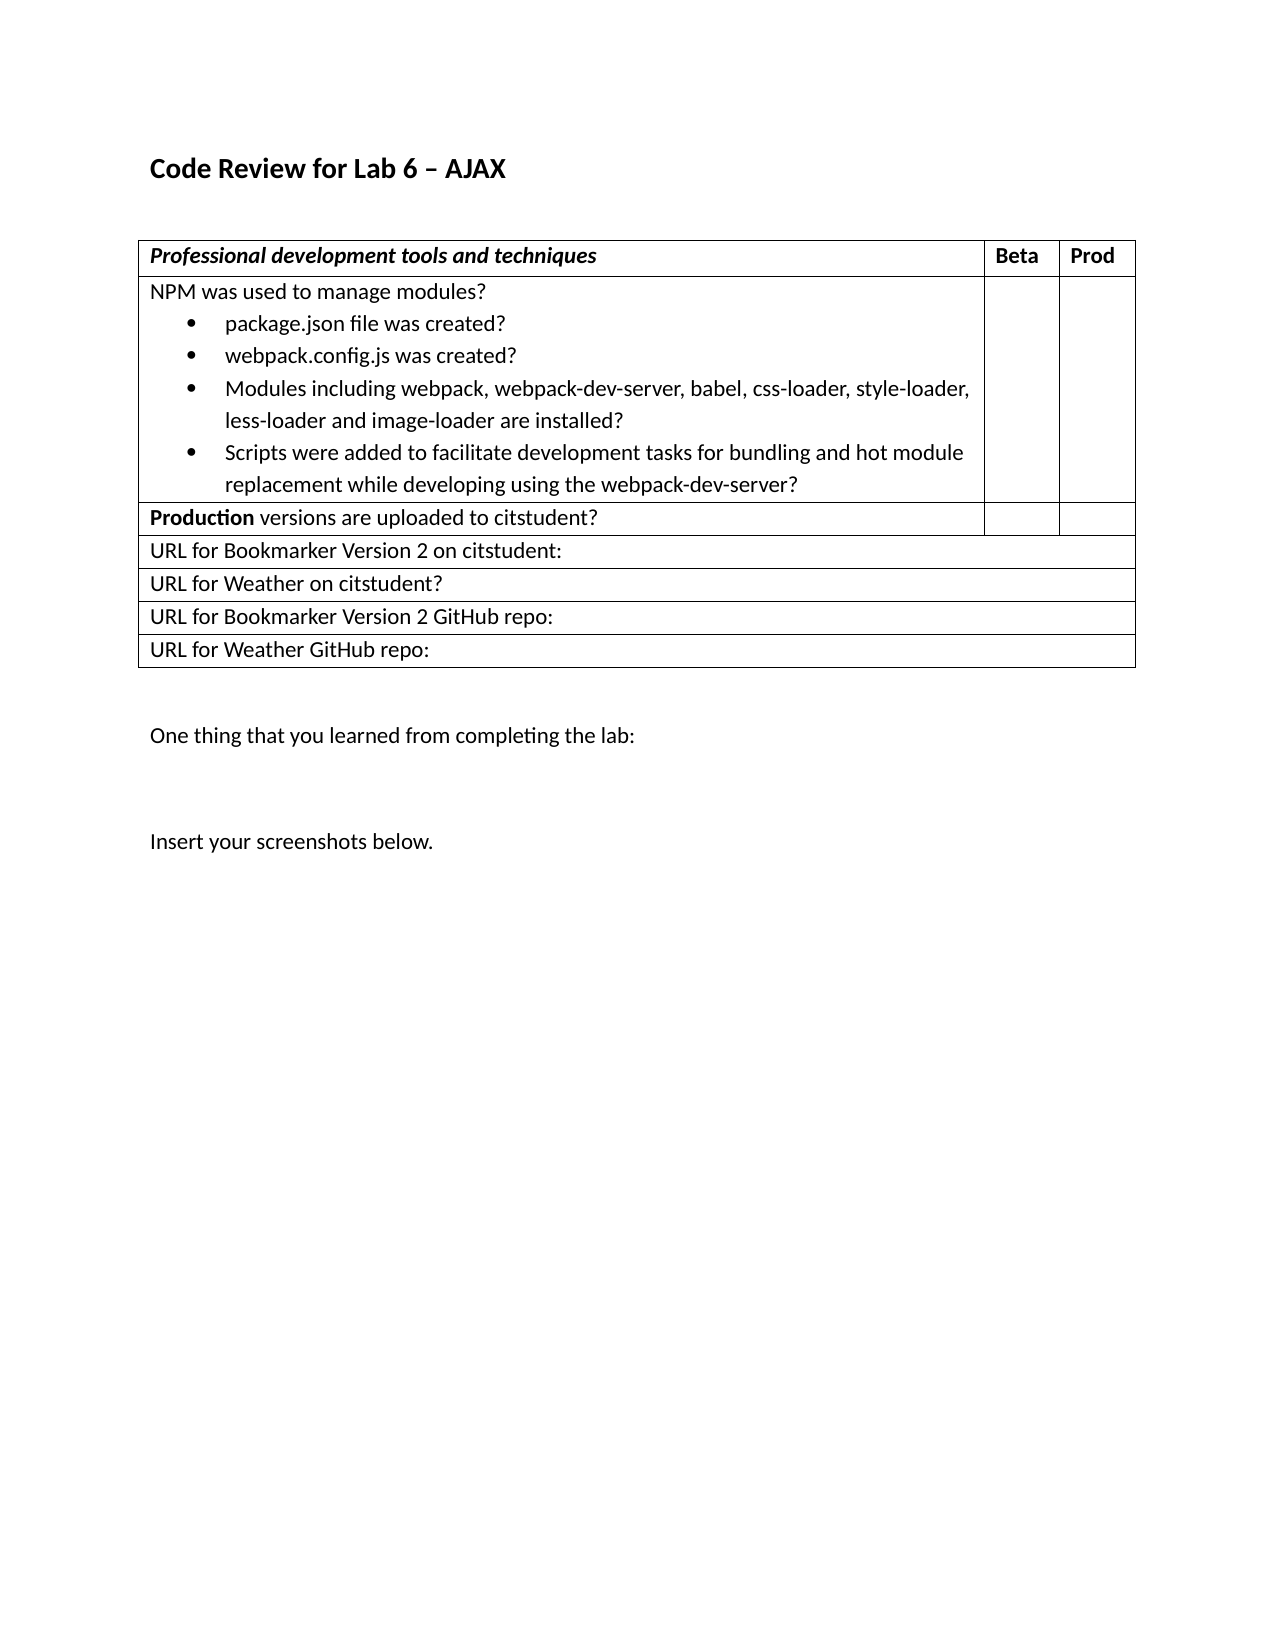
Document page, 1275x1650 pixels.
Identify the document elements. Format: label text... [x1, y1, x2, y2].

table_cell URL for Bookmarker Version 2 on citstudent: [139, 536, 1135, 568]
table_header Prod [1060, 241, 1135, 276]
text One thing that you learned from completing the lab: [150, 721, 1125, 749]
table_cell NPM was used to manage modules? package.json file was created? webpack.config.js was created? Modules including webpack, webpack-dev-server, babel, css-loader, style-loader, less-loader and image-loader are installed? Scripts were added to facilitate development tasks for bundling and hot module replacement while developing using the webpack-dev-server? [139, 277, 984, 502]
text Insert your screenshots below. [150, 827, 1125, 855]
table_cell Production versions are uploaded to citstudent? [139, 503, 984, 535]
table_cell URL for Bookmarker Version 2 GitHub repo: [139, 602, 1135, 634]
table_cell [985, 503, 1059, 535]
table_cell [985, 277, 1059, 502]
table_cell URL for Weather GitHub repo: [139, 635, 1135, 667]
table_cell [1060, 503, 1135, 535]
table_header Beta [985, 241, 1059, 276]
table_cell [1060, 277, 1135, 502]
table_header Professional development tools and techniques [139, 241, 984, 276]
table_cell URL for Weather on citstudent? [139, 569, 1135, 601]
